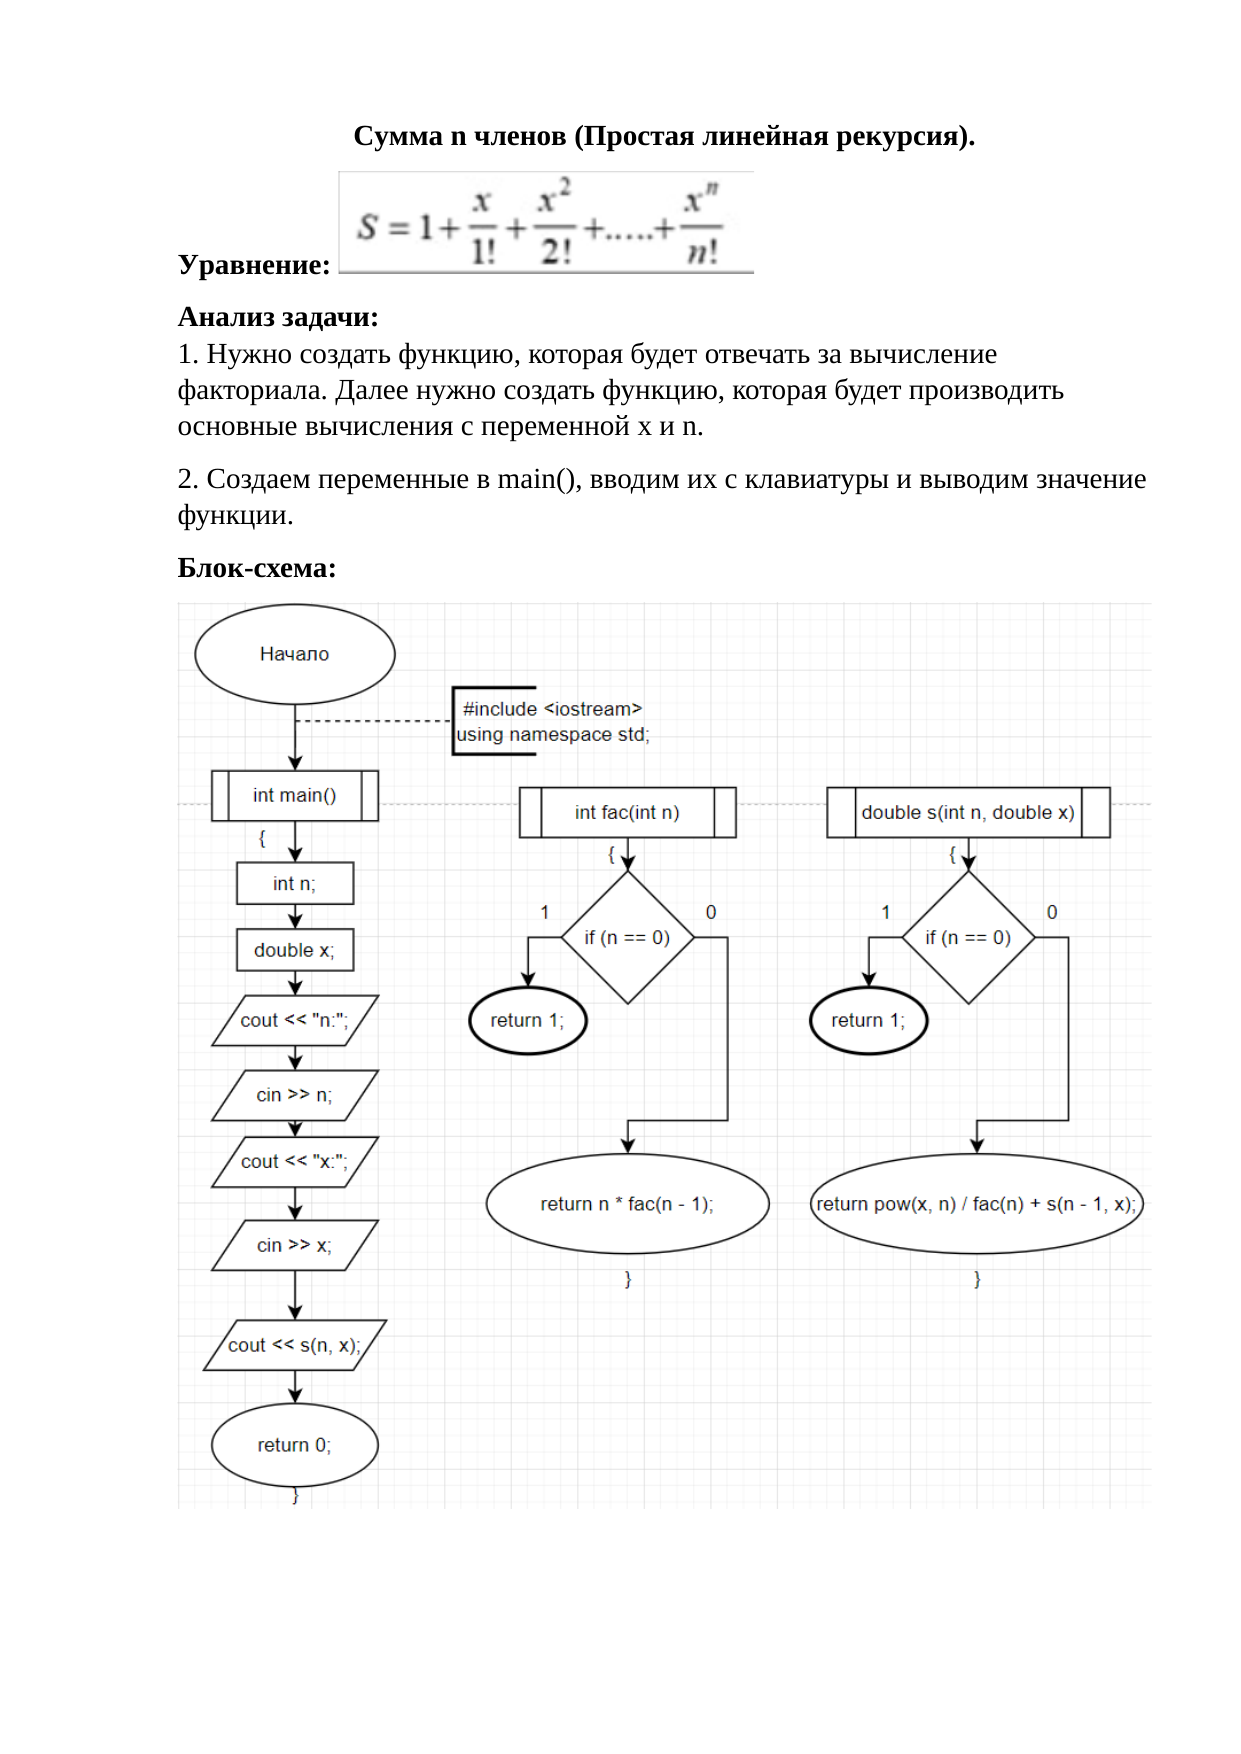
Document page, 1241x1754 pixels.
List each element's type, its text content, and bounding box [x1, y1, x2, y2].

picture [338, 171, 755, 274]
text Сумма n членов (Простая линейная рекурсия). [177, 118, 1152, 152]
text Блок-схема: [177, 550, 1152, 583]
text Анализ задачи: 1. Нужно создать функцию, которая будет отвечать за вычисление факториала. Далее нужно создать функцию, которая будет производить основные вычисления с переменной x и n. [177, 299, 1152, 442]
picture [177, 602, 1152, 1509]
text 2. Создаем переменные в main(), вводим их с клавиатуры и выводим значение функции. [177, 461, 1152, 531]
